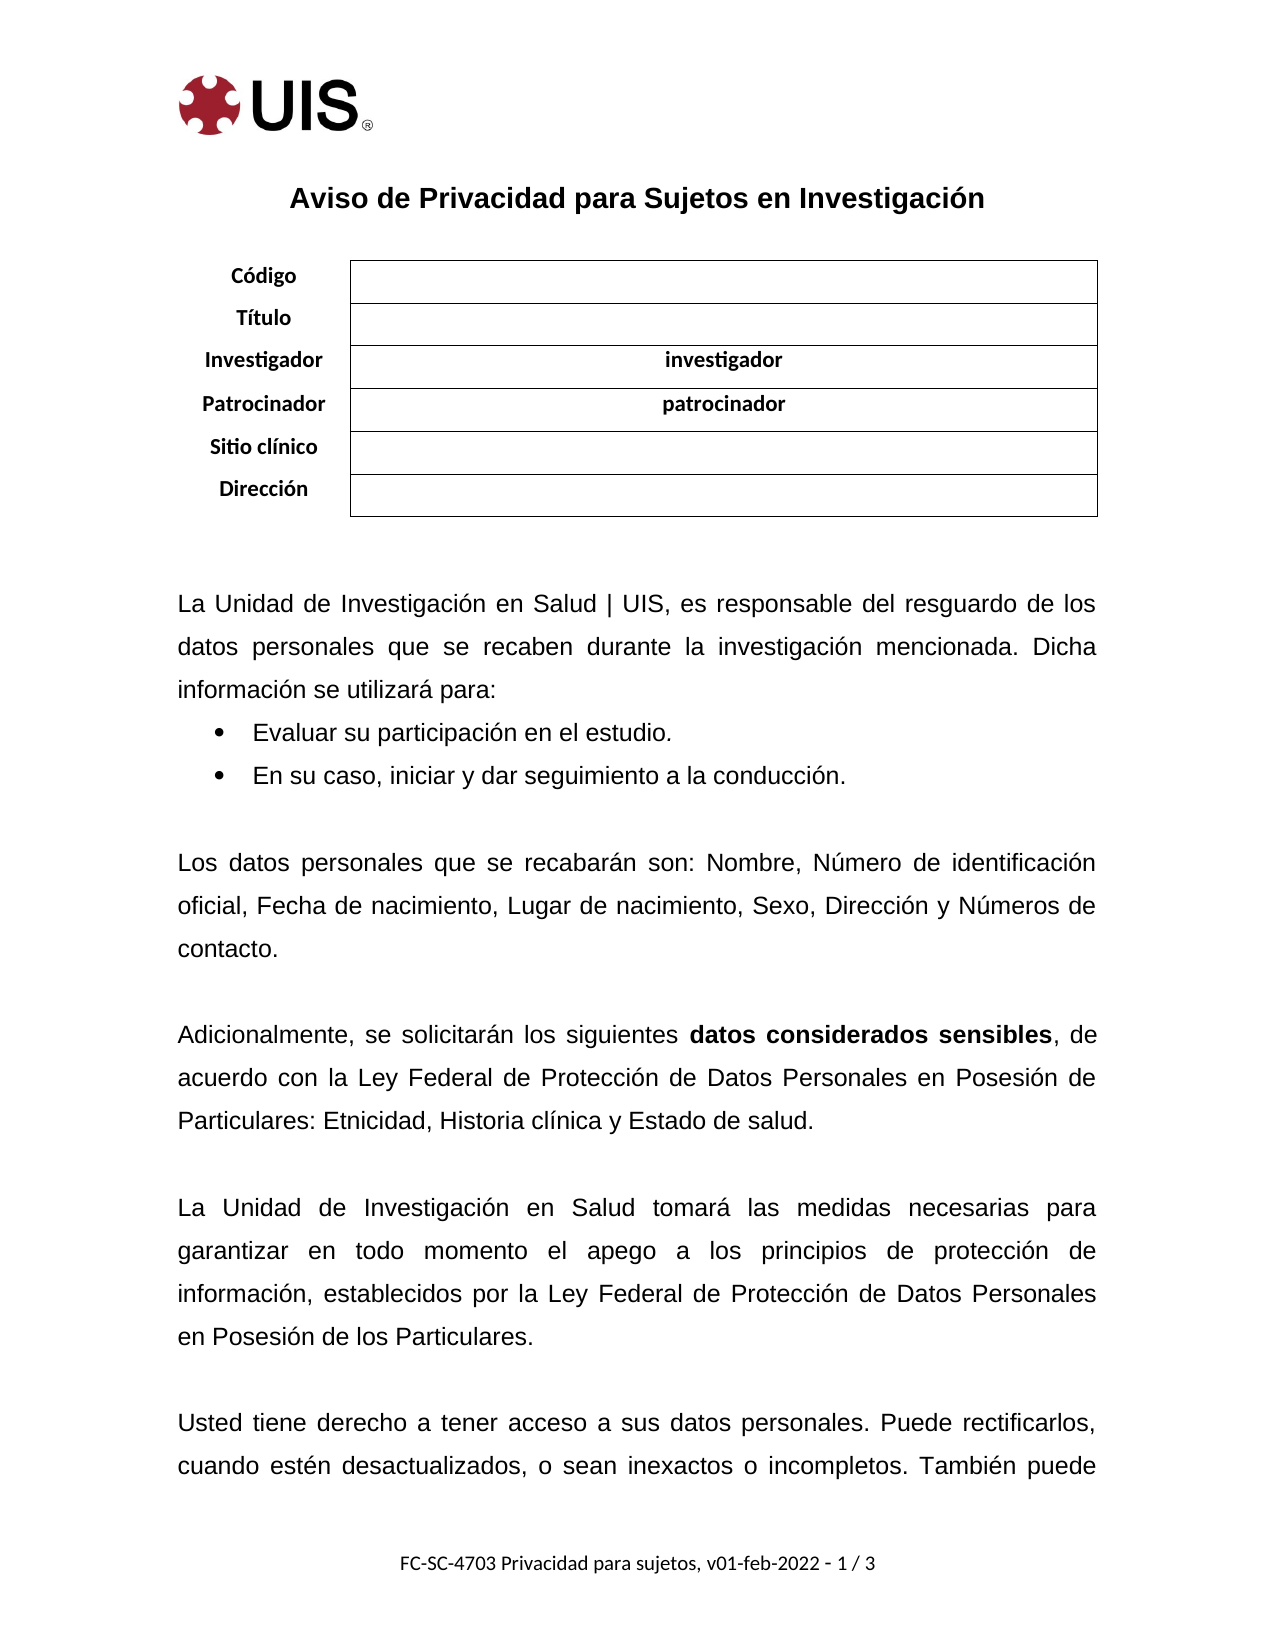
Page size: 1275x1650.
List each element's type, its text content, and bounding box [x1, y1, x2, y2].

table_cell patrocinador [351, 389, 1097, 431]
table_cell investigador [351, 346, 1097, 388]
list En su caso, iniciar y dar seguimiento a la conducción. [215, 761, 1098, 790]
text Adicionalmente, se solicitarán los siguientes datos considerados sensibles, de acuerdo con la Ley Federal de Protección de Datos Personales en Posesión de Particulares: Etnicidad, Historia clínica y Estado de salud. [177, 1020, 1098, 1135]
list Evaluar su participación en el estudio. [215, 718, 1098, 747]
picture [177, 73, 374, 137]
text La Unidad de Investigación en Salud tomará las medidas necesarias para garantizar en todo momento el apego a los principios de protección de información, establecidos por la Ley Federal de Protección de Datos Personales en Posesión de los Particulares. [177, 1192, 1098, 1351]
table_cell Patrocinador [177, 388, 350, 431]
table_cell Título [177, 303, 350, 344]
text La Unidad de Investigación en Salud | UIS, es responsable del resguardo de los datos personales que se recaben durante la investigación mencionada. Dicha información se utilizará para: [177, 588, 1098, 703]
text Los datos personales que se recabarán son: Nombre, Número de identificación oficial, Fecha de nacimiento, Lugar de nacimiento, Sexo, Dirección y Números de contacto. [177, 847, 1098, 962]
table_header [351, 261, 1097, 302]
table_cell Sitio clínico [177, 431, 350, 473]
table_header Código [177, 260, 350, 302]
table_cell [351, 304, 1097, 344]
table_cell Investigador [177, 345, 350, 388]
text Aviso de Privacidad para Sujetos en Investigación [177, 181, 1098, 215]
table_cell [351, 432, 1097, 473]
table_cell Dirección [177, 474, 350, 516]
table_cell [351, 475, 1097, 516]
